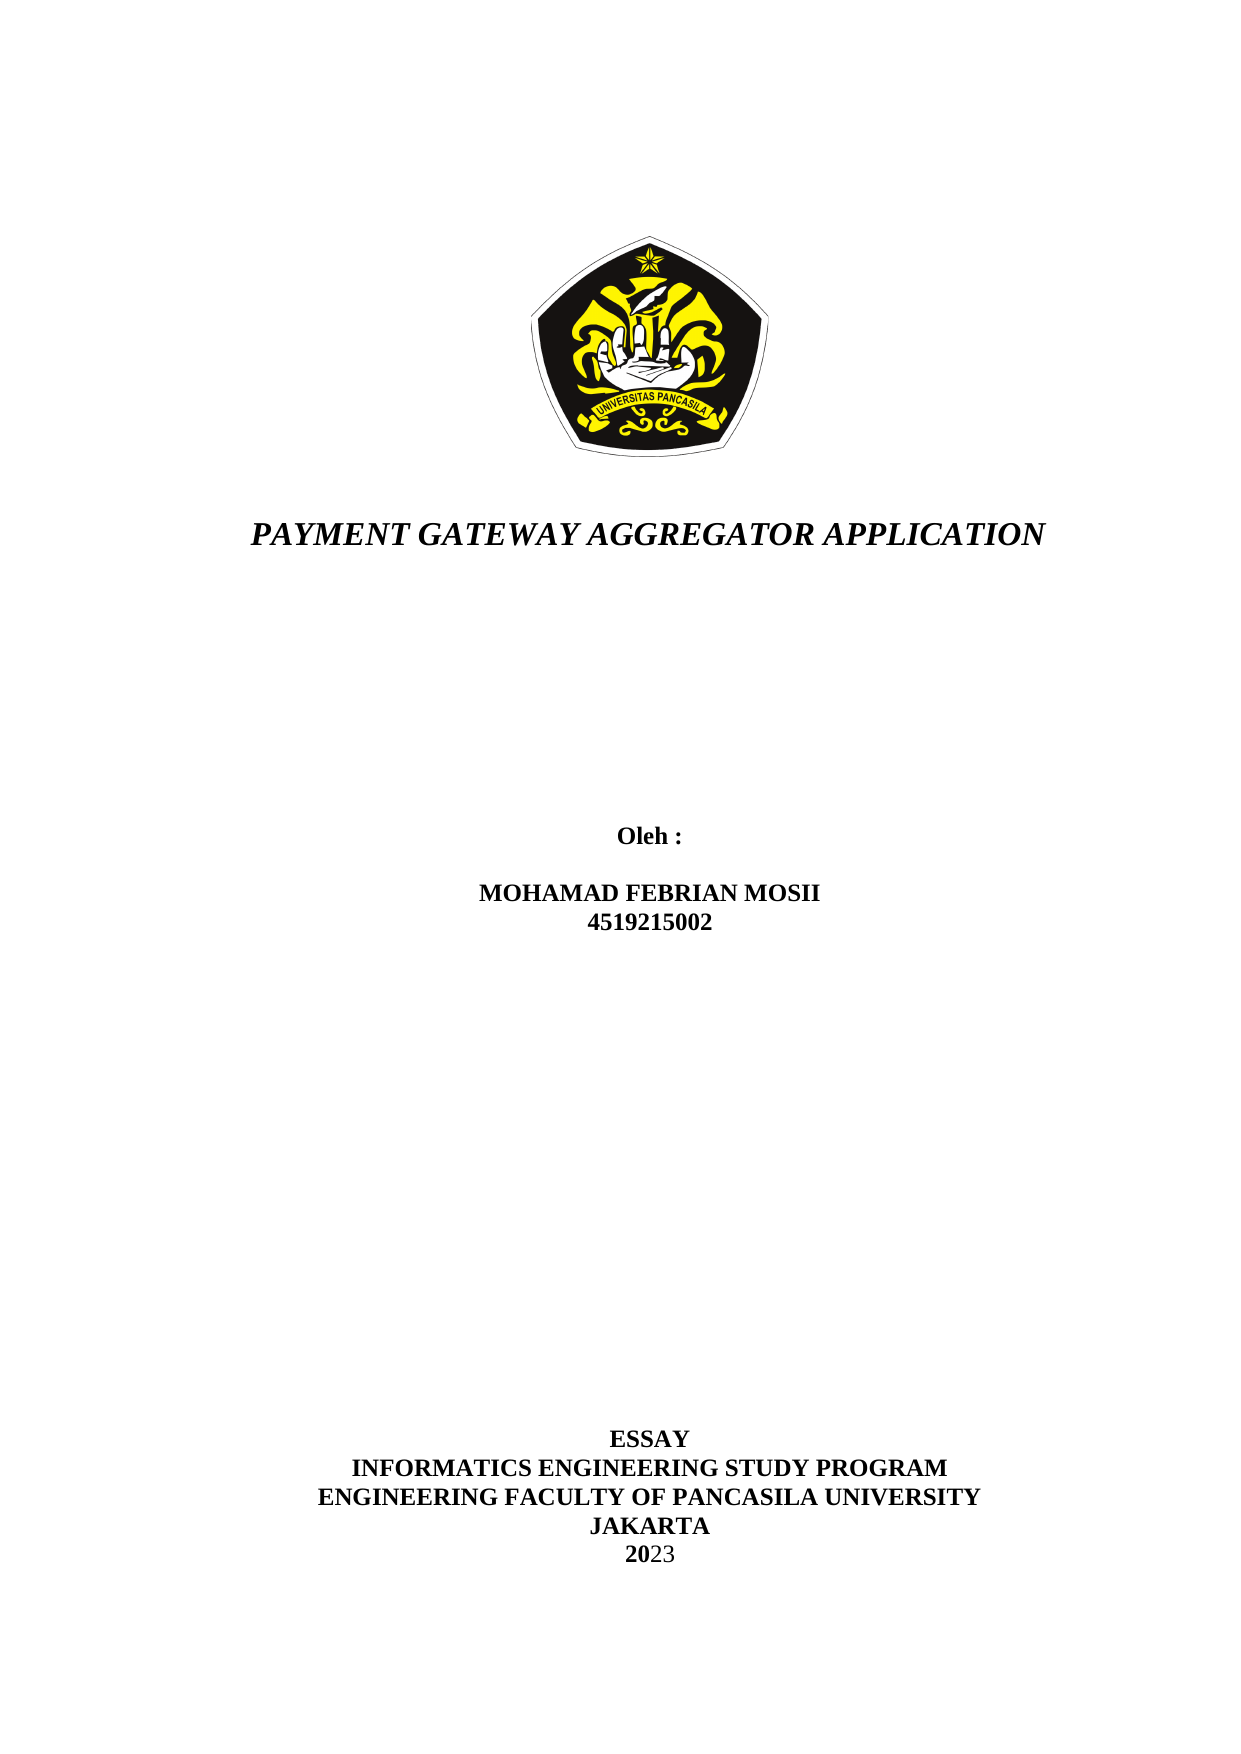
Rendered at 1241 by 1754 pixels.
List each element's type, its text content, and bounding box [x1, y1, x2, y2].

text 2023 [236, 1539, 1063, 1568]
picture [531, 236, 769, 457]
text MOHAMAD FEBRIAN MOSII [236, 878, 1063, 907]
text 4519215002 [236, 907, 1063, 936]
text JAKARTA [236, 1511, 1063, 1539]
text PAYMENT GATEWAY AGGREGATOR APPLICATION [236, 514, 1063, 552]
text INFORMATICS ENGINEERING STUDY PROGRAM [236, 1453, 1063, 1482]
text ENGINEERING FACULTY OF PANCASILA UNIVERSITY [236, 1482, 1063, 1511]
text ESSAY [236, 1424, 1063, 1453]
text Oleh : [236, 821, 1063, 849]
